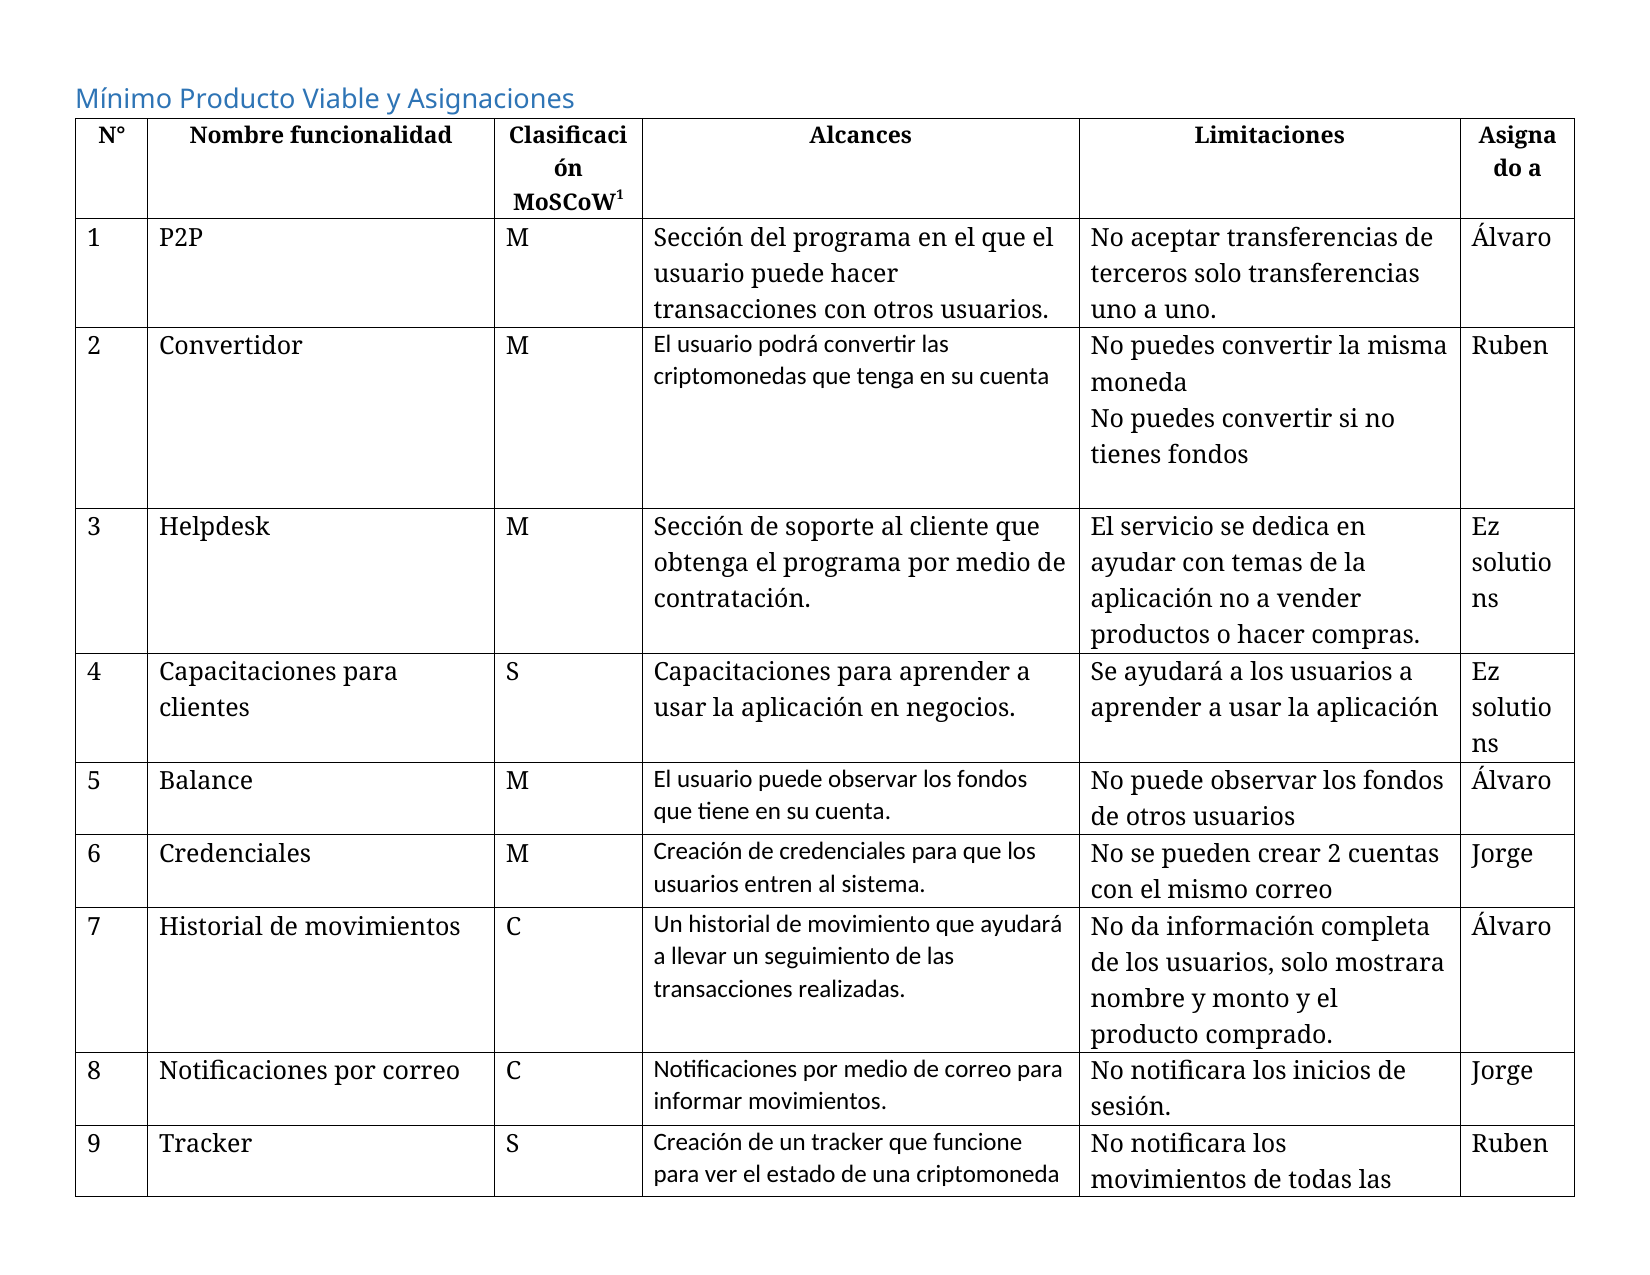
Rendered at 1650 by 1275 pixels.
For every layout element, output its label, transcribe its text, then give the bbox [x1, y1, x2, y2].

table_cell Tracker [148, 1126, 494, 1196]
table_cell Capacitaciones para aprender a usar la aplicación en negocios. [643, 654, 1079, 762]
table_cell 8 [76, 1053, 147, 1124]
table_cell Ruben [1461, 328, 1574, 508]
table_cell Ez solutions [1461, 509, 1574, 653]
table_cell M [495, 835, 642, 907]
table_header Clasificación MoSCoW1 [495, 119, 642, 218]
table_cell 5 [76, 763, 147, 834]
table_header Alcances [643, 119, 1079, 218]
table_header Nombre funcionalidad [148, 119, 494, 218]
table_cell M [495, 219, 642, 327]
table_cell No se pueden crear 2 cuentas con el mismo correo [1080, 835, 1460, 907]
table_cell 3 [76, 509, 147, 653]
table_cell El servicio se dedica en ayudar con temas de la aplicación no a vender productos o hacer compras. [1080, 509, 1460, 653]
table_cell Creación de credenciales para que los usuarios entren al sistema. [643, 835, 1079, 907]
table_header N° [76, 119, 147, 218]
table_cell Capacitaciones para clientes [148, 654, 494, 762]
table_cell 1 [76, 219, 147, 327]
table_cell El usuario puede observar los fondos que tiene en su cuenta. [643, 763, 1079, 834]
table_cell Un historial de movimiento que ayudará a llevar un seguimiento de las transacciones realizadas. [643, 908, 1079, 1052]
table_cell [1080, 1126, 1460, 1196]
table_cell Sección de soporte al cliente que obtenga el programa por medio de contratación. [643, 509, 1079, 653]
table_cell Sección del programa en el que el usuario puede hacer transacciones con otros usuarios. [643, 219, 1079, 327]
table_cell Ruben [1461, 1126, 1574, 1196]
table_cell 4 [76, 654, 147, 762]
table_cell Balance [148, 763, 494, 834]
table_cell Álvaro [1461, 908, 1574, 1052]
table_header Asignado a [1461, 119, 1574, 218]
table_cell P2P [148, 219, 494, 327]
table_cell Álvaro [1461, 219, 1574, 327]
table_cell C [495, 908, 642, 1052]
table_cell 9 [76, 1126, 147, 1196]
table_header Limitaciones [1080, 119, 1460, 218]
table_cell Jorge [1461, 835, 1574, 907]
table_cell No puedes convertir la misma moneda No puedes convertir si no tienes fondos [1080, 328, 1460, 508]
table_cell Credenciales [148, 835, 494, 907]
table_cell M [495, 763, 642, 834]
table_cell No aceptar transferencias de terceros solo transferencias uno a uno. [1080, 219, 1460, 327]
table_cell No puede observar los fondos de otros usuarios [1080, 763, 1460, 834]
table_cell C [495, 1053, 642, 1124]
table_cell El usuario podrá convertir las criptomonedas que tenga en su cuenta [643, 328, 1079, 508]
table_cell M [495, 328, 642, 508]
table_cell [643, 1126, 1079, 1196]
table_cell Convertidor [148, 328, 494, 508]
table_cell No da información completa de los usuarios, solo mostrara nombre y monto y el producto comprado. [1080, 908, 1460, 1052]
table_cell 7 [76, 908, 147, 1052]
table_cell Se ayudará a los usuarios a aprender a usar la aplicación [1080, 654, 1460, 762]
subtitle Mínimo Producto Viable y Asignaciones [75, 79, 1575, 116]
table_cell Álvaro [1461, 763, 1574, 834]
table_cell S [495, 654, 642, 762]
table_cell Jorge [1461, 1053, 1574, 1124]
table_cell Ez solutions [1461, 654, 1574, 762]
table_cell 2 [76, 328, 147, 508]
table_cell No notificara los inicios de sesión. [1080, 1053, 1460, 1124]
table_cell 6 [76, 835, 147, 907]
table_cell Notificaciones por correo [148, 1053, 494, 1124]
table_cell S [495, 1126, 642, 1196]
table_cell M [495, 509, 642, 653]
table_cell Helpdesk [148, 509, 494, 653]
table_cell Historial de movimientos [148, 908, 494, 1052]
table_cell Notificaciones por medio de correo para informar movimientos. [643, 1053, 1079, 1124]
